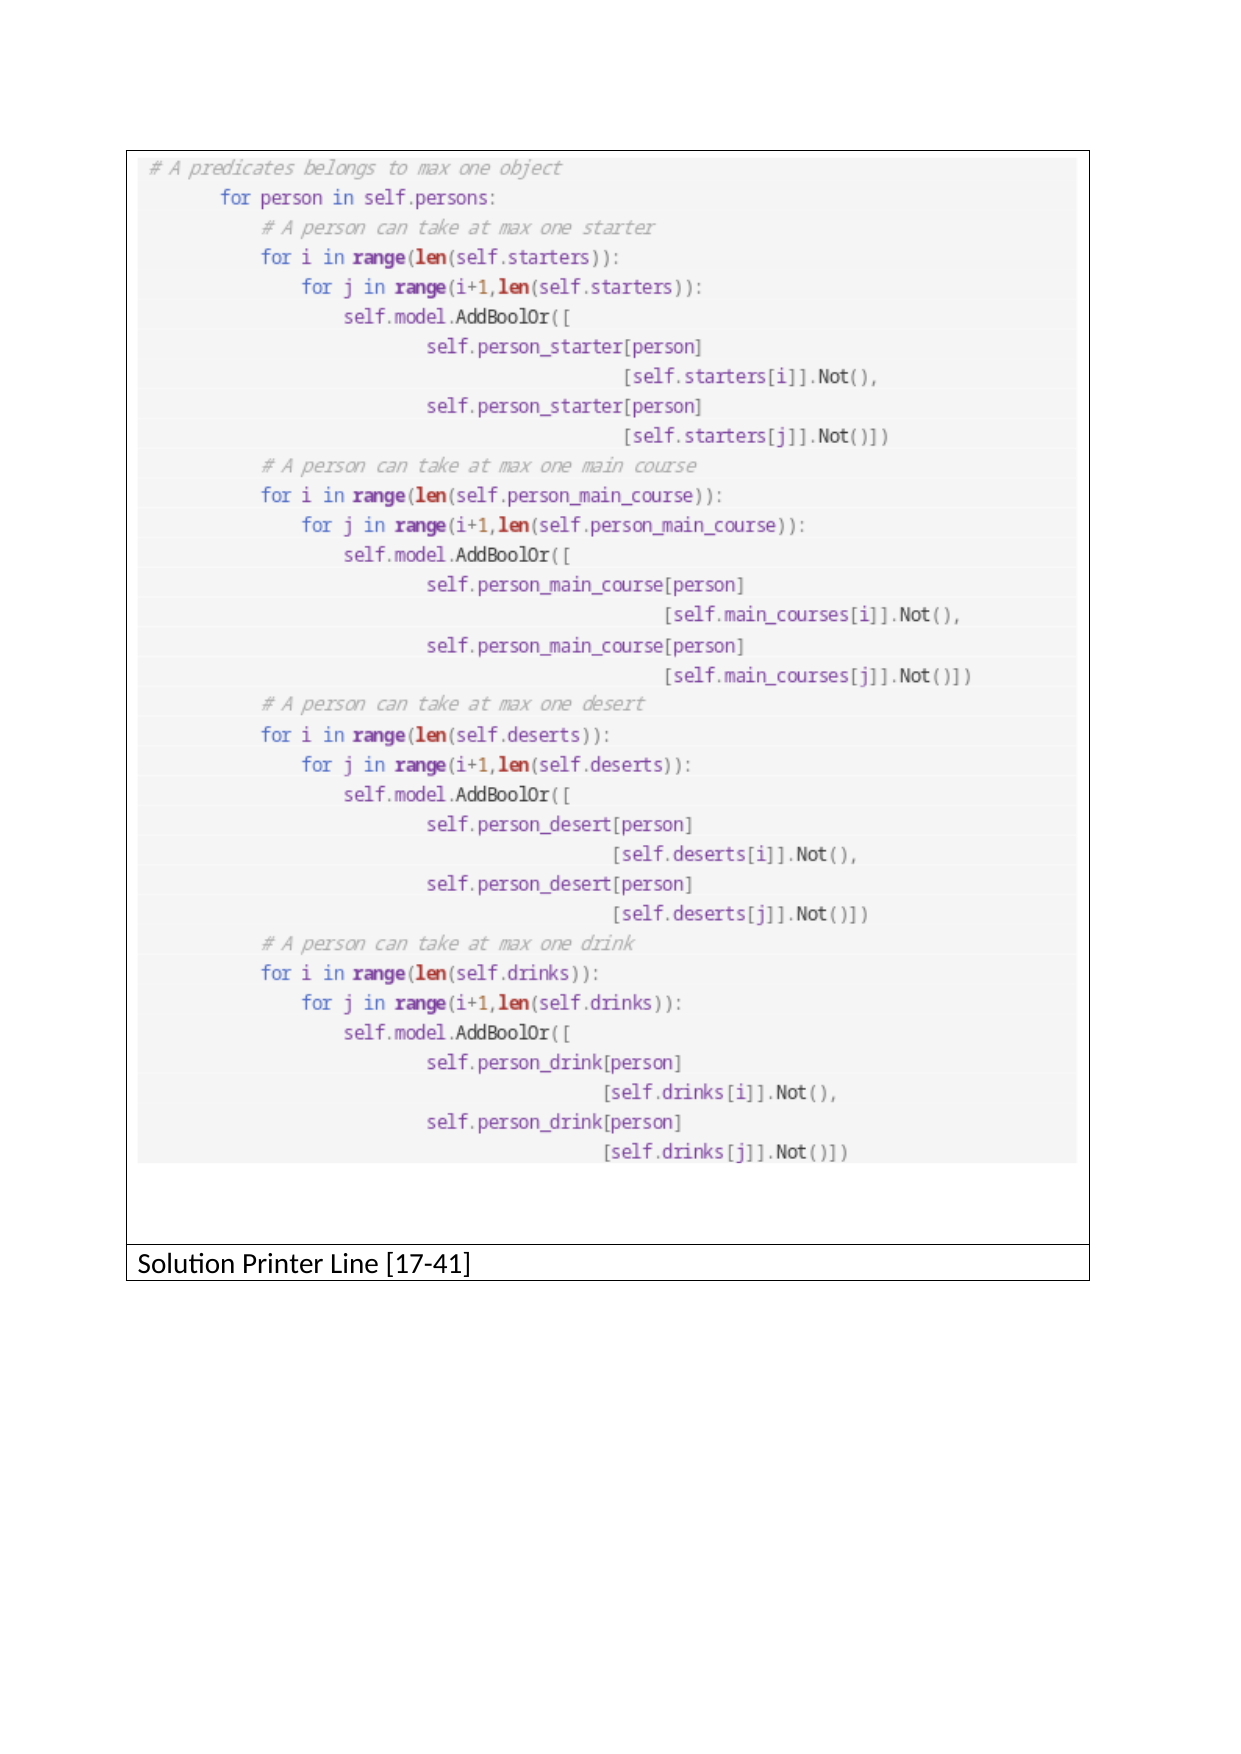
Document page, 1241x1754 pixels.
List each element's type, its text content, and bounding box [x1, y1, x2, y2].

table_cell Solution Printer Line [17-41] [127, 1245, 1089, 1280]
table_cell [127, 151, 1089, 1244]
